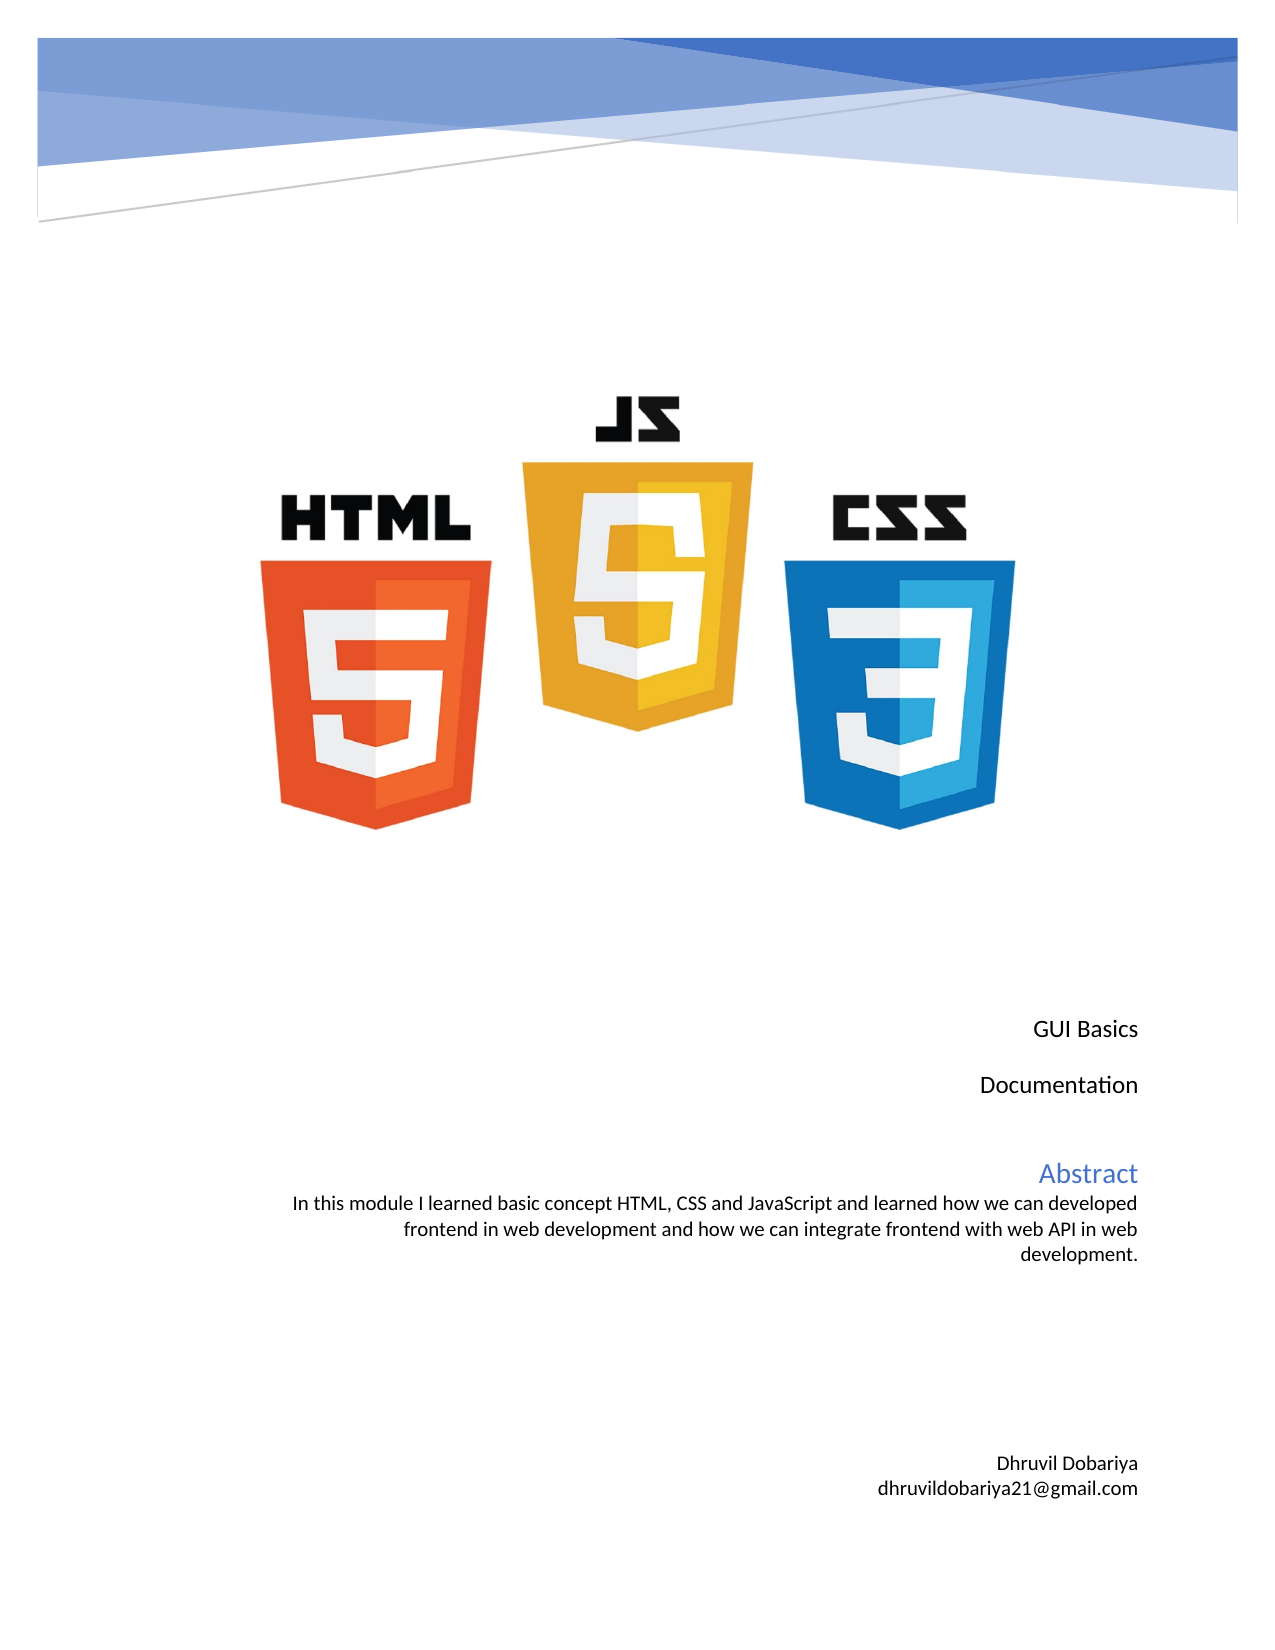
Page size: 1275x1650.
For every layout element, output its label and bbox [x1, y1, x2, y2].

picture [37, 37, 1238, 238]
picture [240, 392, 1035, 844]
